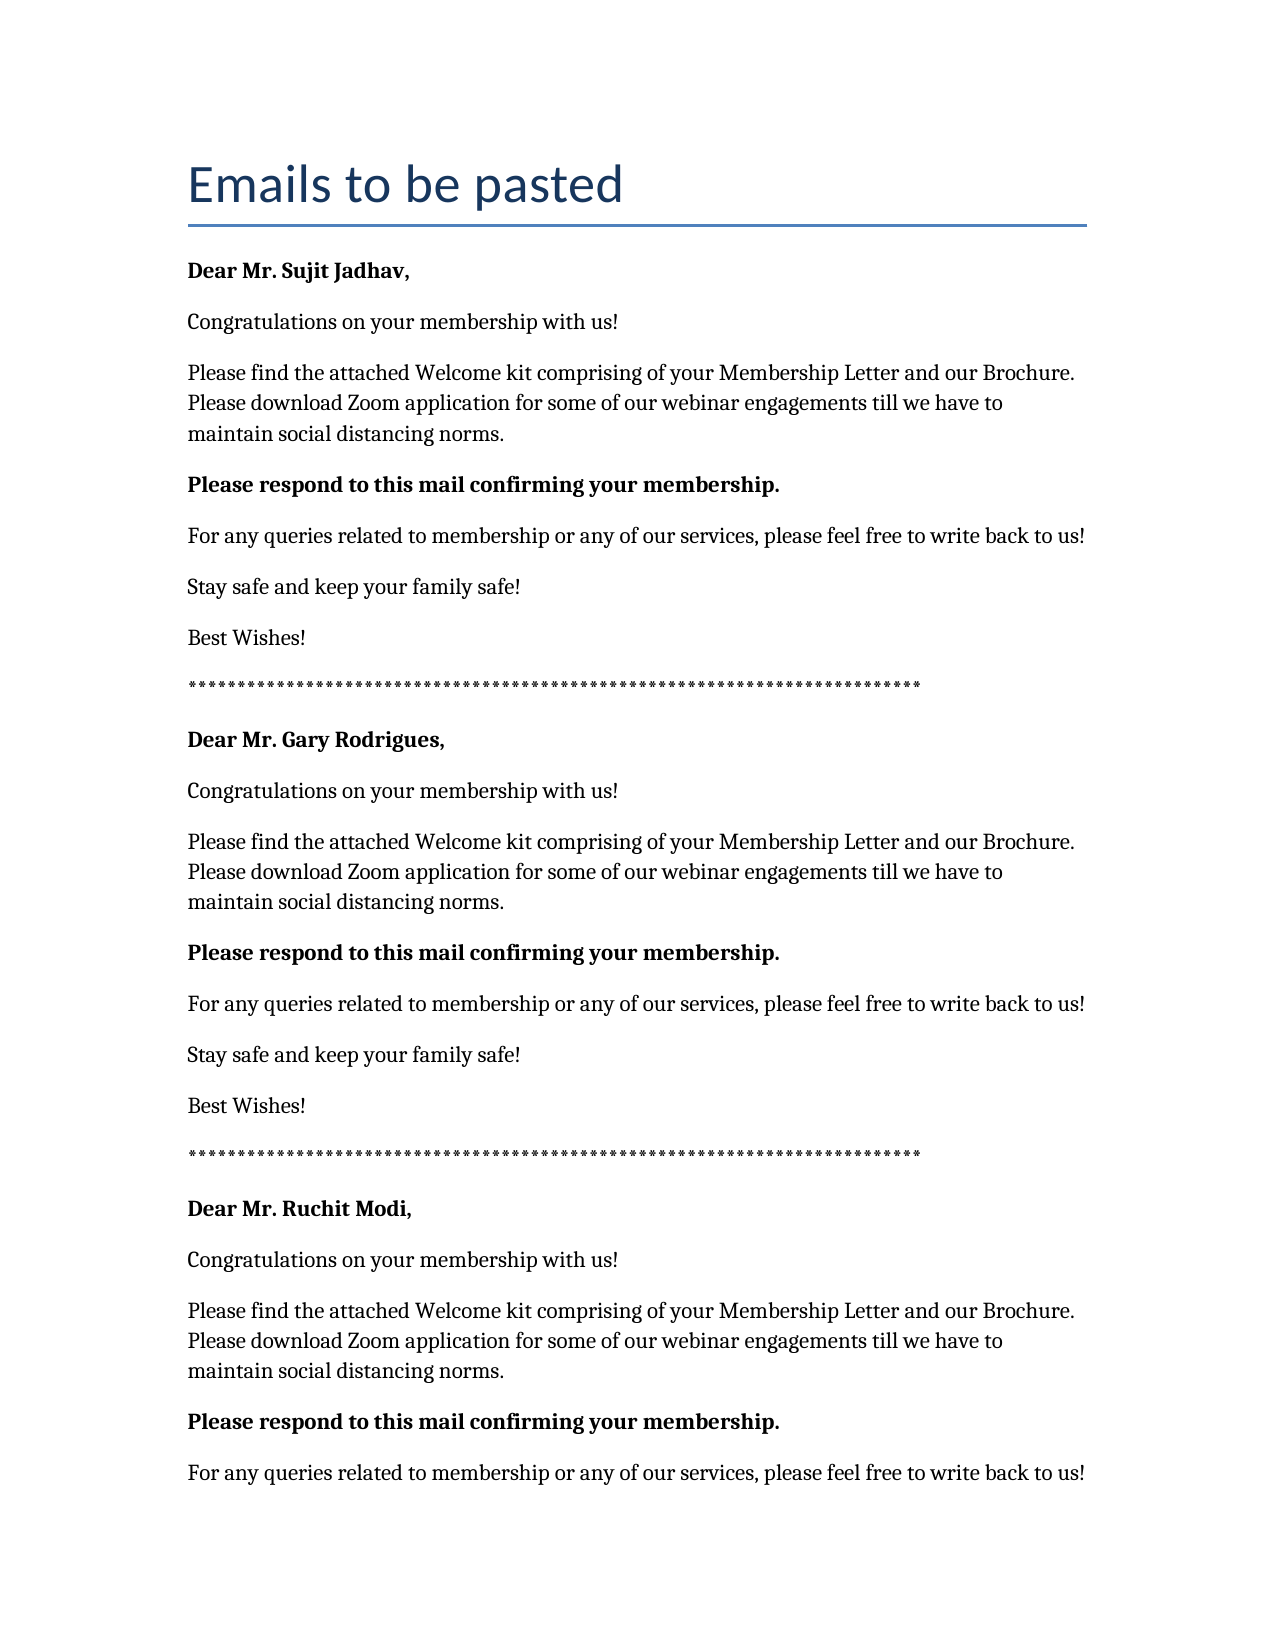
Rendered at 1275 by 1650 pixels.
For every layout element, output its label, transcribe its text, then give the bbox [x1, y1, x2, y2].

text Please respond to this mail confirming your membership. [187, 1409, 1087, 1435]
text For any queries related to membership or any of our services, please feel free to write back to us! [187, 991, 1087, 1017]
text Stay safe and keep your family safe! [187, 1042, 1087, 1068]
text Congratulations on your membership with us! [187, 778, 1087, 804]
text Congratulations on your membership with us! [187, 1246, 1087, 1273]
text Please respond to this mail confirming your membership. [187, 471, 1087, 498]
text Please respond to this mail confirming your membership. [187, 940, 1087, 966]
text Best Wishes! [187, 1093, 1087, 1119]
text *************************************************************************** [187, 676, 1087, 702]
text Dear Mr. Gary Rodrigues, [187, 727, 1087, 753]
text For any queries related to membership or any of our services, please feel free to write back to us! [187, 1460, 1087, 1486]
text Stay safe and keep your family safe! [187, 573, 1087, 600]
text For any queries related to membership or any of our services, please feel free to write back to us! [187, 522, 1087, 549]
text Congratulations on your membership with us! [187, 309, 1087, 335]
text Dear Mr. Ruchit Modi, [187, 1195, 1087, 1222]
text Please find the attached Welcome kit comprising of your Membership Letter and our Brochure. Please download Zoom application for some of our webinar engagements till we have to maintain social distancing norms. [187, 1297, 1087, 1384]
text Please find the attached Welcome kit comprising of your Membership Letter and our Brochure. Please download Zoom application for some of our webinar engagements till we have to maintain social distancing norms. [187, 360, 1087, 447]
text Best Wishes! [187, 624, 1087, 651]
text Please find the attached Welcome kit comprising of your Membership Letter and our Brochure. Please download Zoom application for some of our webinar engagements till we have to maintain social distancing norms. [187, 829, 1087, 915]
text *************************************************************************** [187, 1144, 1087, 1171]
title Emails to be pasted [187, 150, 1087, 227]
text Dear Mr. Sujit Jadhav, [187, 258, 1087, 284]
